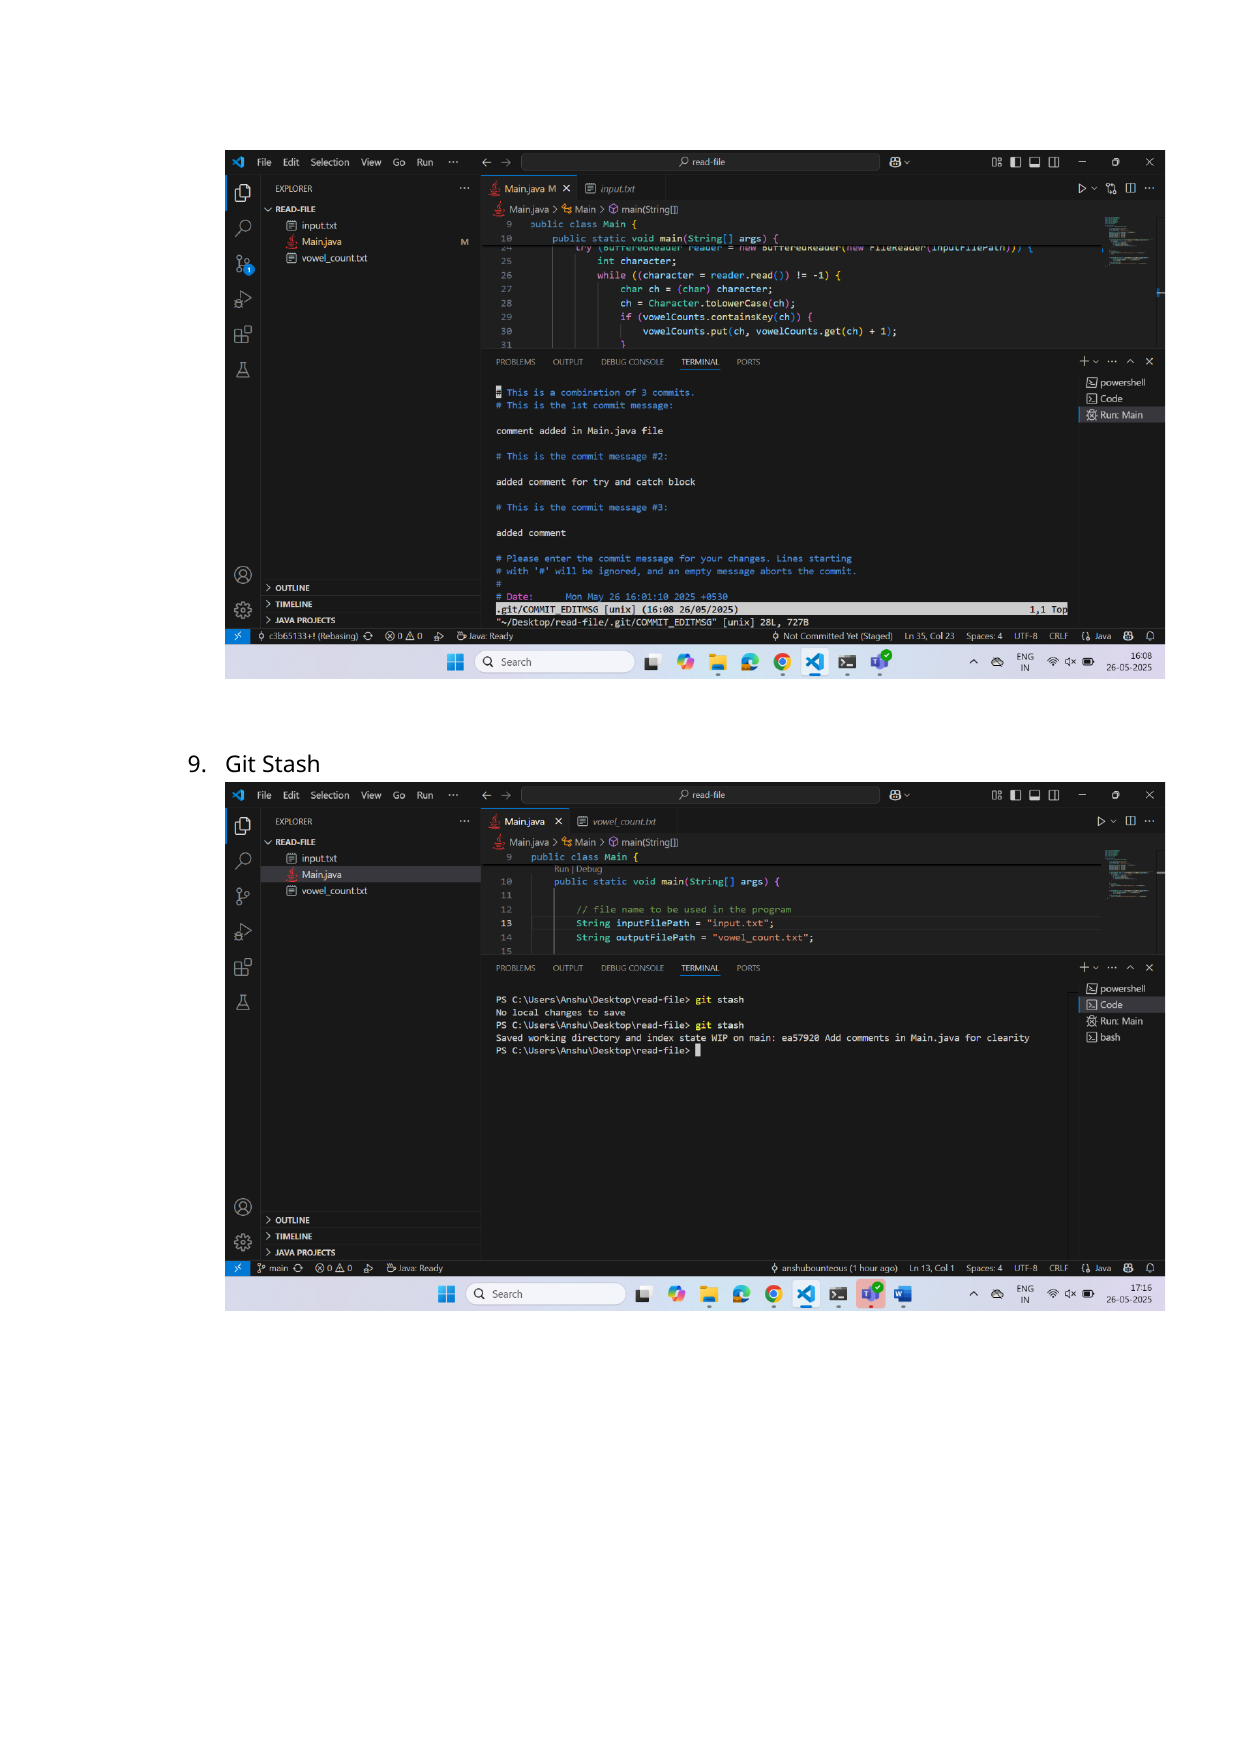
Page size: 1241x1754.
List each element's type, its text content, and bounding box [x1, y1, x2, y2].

picture [225, 782, 1166, 1311]
picture [225, 150, 1166, 679]
list Git Stash [187, 748, 1090, 780]
